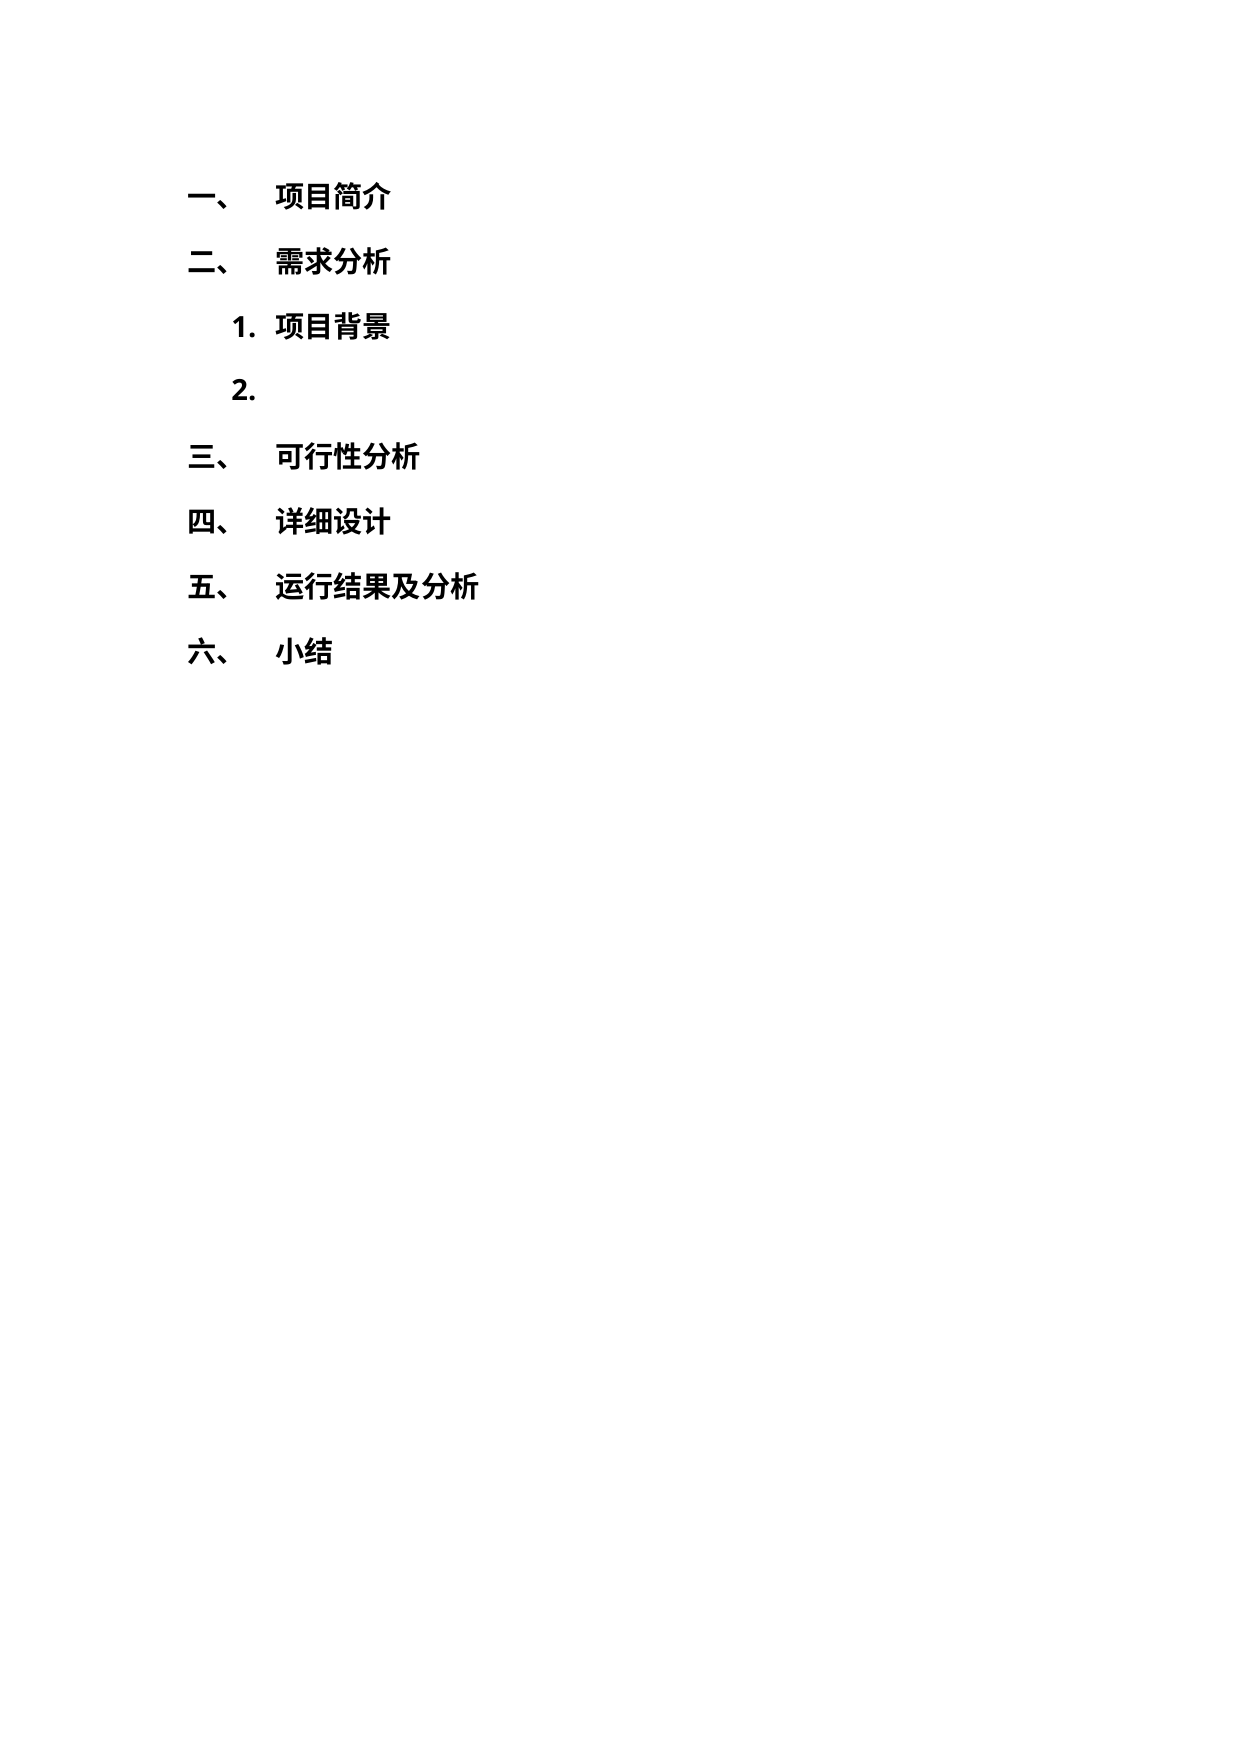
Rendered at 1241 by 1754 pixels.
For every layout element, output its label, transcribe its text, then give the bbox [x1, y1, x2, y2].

list 项目背景 [231, 292, 1053, 357]
list 可行性分析 [187, 422, 1053, 487]
list 需求分析 [187, 227, 1053, 292]
list 运行结果及分析 [187, 552, 1053, 617]
list 项目简介 [187, 162, 1053, 227]
list 小结 [187, 617, 1053, 682]
list 详细设计 [187, 487, 1053, 552]
